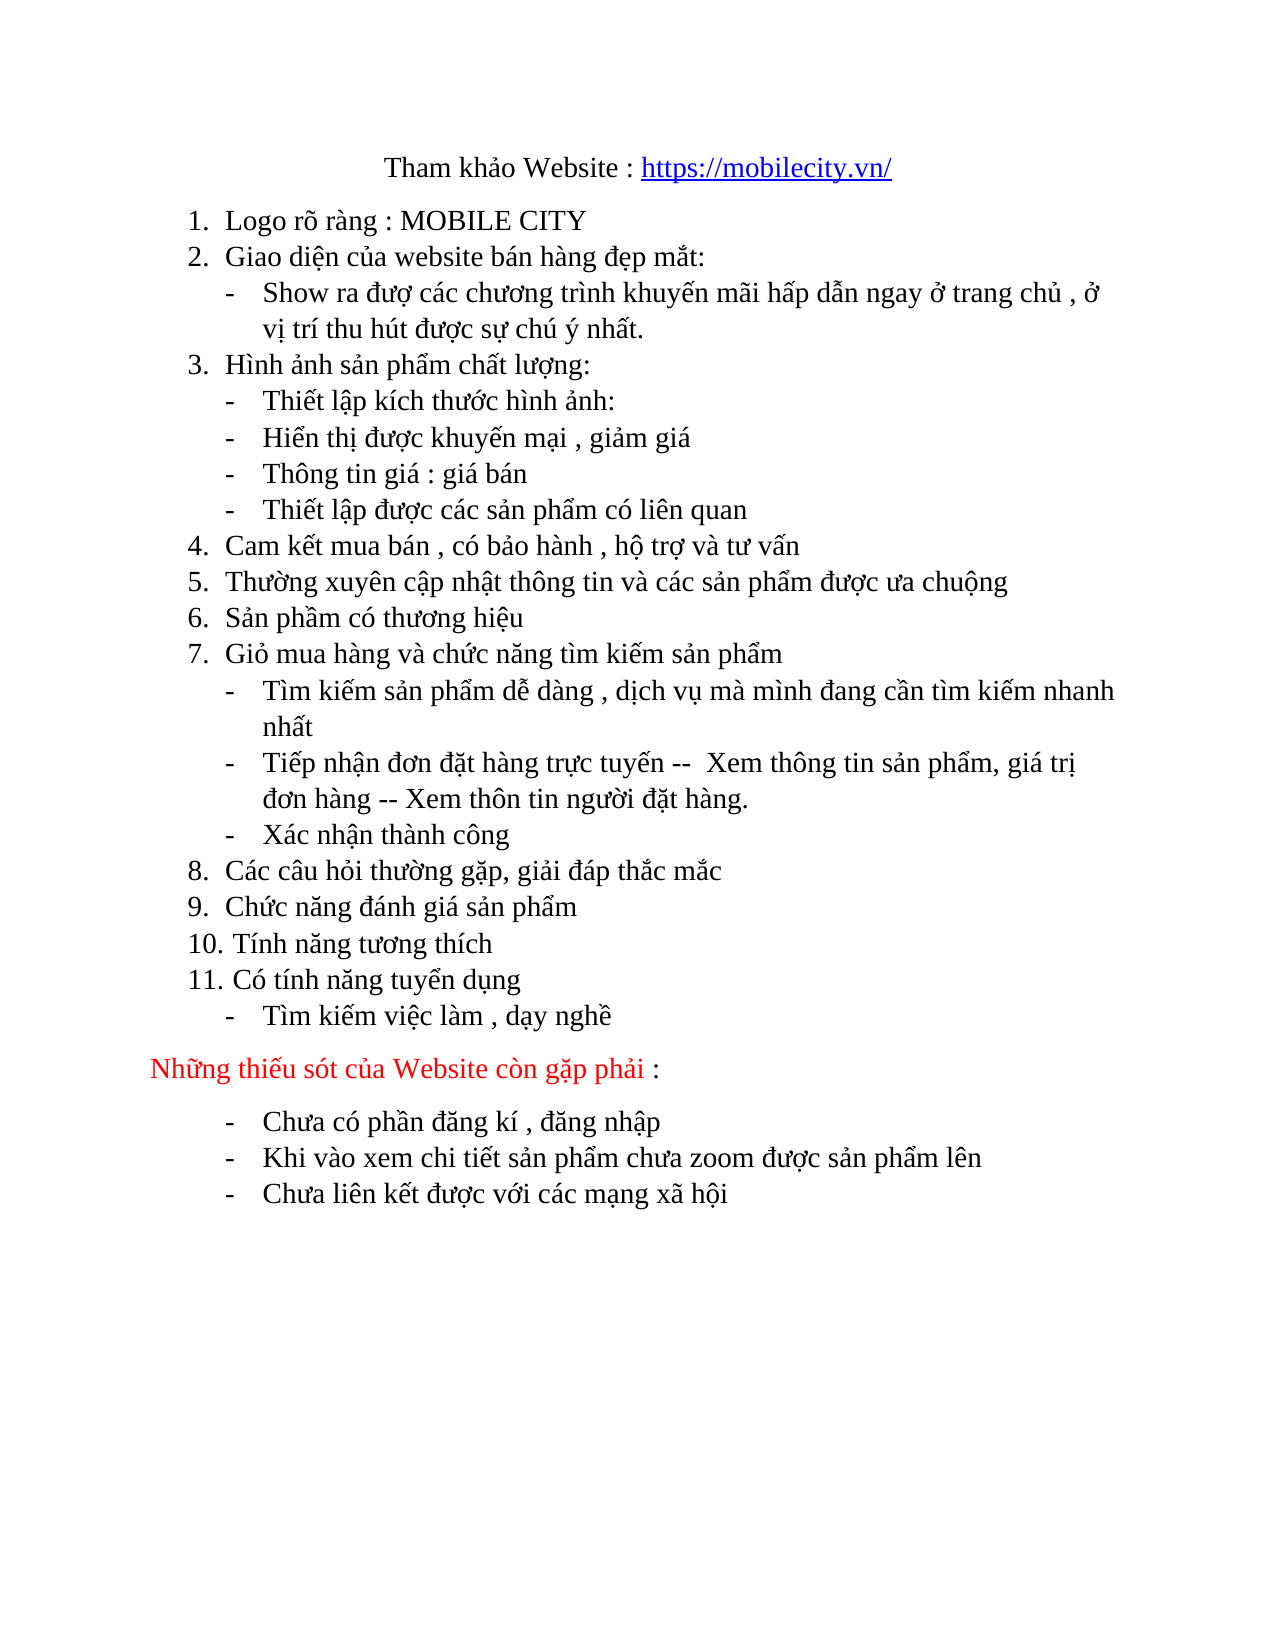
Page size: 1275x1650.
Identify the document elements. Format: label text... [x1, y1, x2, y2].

list Sản phầm có thương hiệu [187, 600, 1125, 634]
list Cam kết mua bán , có bảo hành , hộ trợ và tư vấn [187, 528, 1125, 562]
list Tính năng tương thích [187, 926, 1125, 959]
text Tham khảo Website : https://mobilecity.vn/ [150, 150, 1125, 183]
list Chức năng đánh giá sản phẩm [187, 889, 1125, 923]
list Thường xuyên cập nhật thông tin và các sản phẩm được ưa chuộng [187, 564, 1125, 598]
list Thiết lập được các sản phẩm có liên quan [225, 492, 1125, 526]
list Giao diện của website bán hàng đẹp mắt: [187, 239, 1125, 272]
text Những thiếu sót của Website còn gặp phải : [150, 1051, 1125, 1084]
list Chưa có phần đăng kí , đăng nhập [225, 1104, 1125, 1137]
list Thông tin giá : giá bán [225, 456, 1125, 489]
list Show ra đượ các chương trình khuyến mãi hấp dẫn ngay ở trang chủ , ở vị trí thu hút được sự chú ý nhất. [225, 275, 1125, 345]
list Tìm kiếm sản phẩm dễ dàng , dịch vụ mà mình đang cần tìm kiếm nhanh nhất [225, 673, 1125, 742]
list Tiếp nhận đơn đặt hàng trực tuyến -- Xem thông tin sản phẩm, giá trị đơn hàng -- Xem thôn tin người đặt hàng. [225, 745, 1125, 815]
list Hình ảnh sản phẩm chất lượng: [187, 347, 1125, 381]
list Các câu hỏi thường gặp, giải đáp thắc mắc [187, 853, 1125, 887]
list Tìm kiếm việc làm , dạy nghề [225, 998, 1125, 1032]
list Chưa liên kết được với các mạng xã hội [225, 1176, 1125, 1209]
list Khi vào xem chi tiết sản phẩm chưa zoom được sản phẩm lên [225, 1140, 1125, 1173]
list Logo rõ ràng : MOBILE CITY [187, 203, 1125, 236]
list Hiển thị được khuyến mại , giảm giá [225, 420, 1125, 453]
list Thiết lập kích thước hình ảnh: [225, 383, 1125, 417]
list Có tính năng tuyển dụng [187, 962, 1125, 995]
list Xác nhận thành công [225, 817, 1125, 851]
list Giỏ mua hàng và chức năng tìm kiếm sản phẩm [187, 637, 1125, 670]
